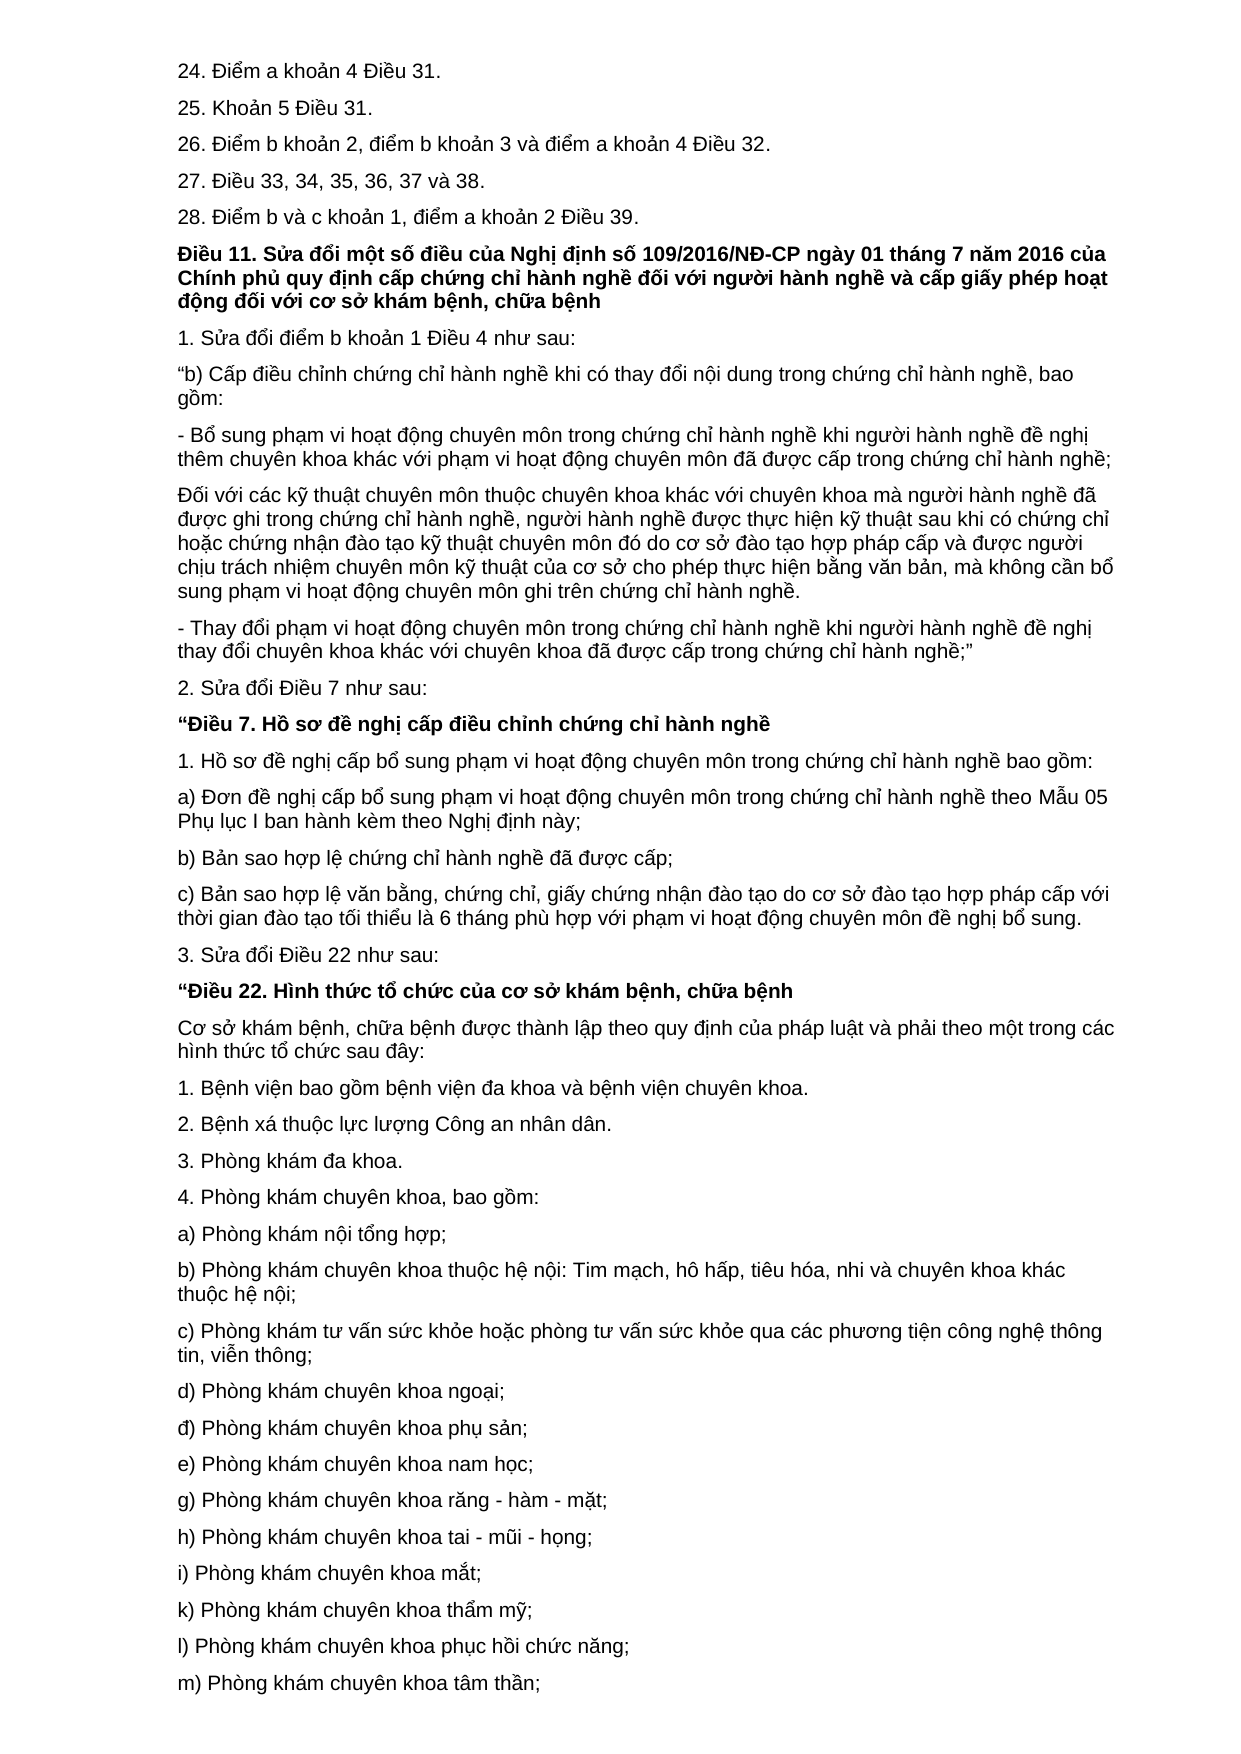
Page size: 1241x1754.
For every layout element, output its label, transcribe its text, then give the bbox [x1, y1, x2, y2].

text 2. Bệnh xá thuộc lực lượng Công an nhân dân. [177, 1112, 1122, 1136]
text 3. Sửa đổi Điều 22 như sau: [177, 942, 1122, 966]
text 1. Hồ sơ đề nghị cấp bổ sung phạm vi hoạt động chuyên môn trong chứng chỉ hành nghề bao gồm: [177, 749, 1122, 773]
text 1. Bệnh viện bao gồm bệnh viện đa khoa và bệnh viện chuyên khoa. [177, 1076, 1122, 1100]
text - Thay đổi phạm vi hoạt động chuyên môn trong chứng chỉ hành nghề khi người hành nghề đề nghị thay đổi chuyên khoa khác với chuyên khoa đã được cấp trong chứng chỉ hành nghề;” [177, 615, 1122, 663]
text - Bổ sung phạm vi hoạt động chuyên môn trong chứng chỉ hành nghề khi người hành nghề đề nghị thêm chuyên khoa khác với phạm vi hoạt động chuyên môn đã được cấp trong chứng chỉ hành nghề; [177, 423, 1122, 471]
text “b) Cấp điều chỉnh chứng chỉ hành nghề khi có thay đổi nội dung trong chứng chỉ hành nghề, bao gồm: [177, 362, 1122, 410]
text Đối với các kỹ thuật chuyên môn thuộc chuyên khoa khác với chuyên khoa mà người hành nghề đã được ghi trong chứng chỉ hành nghề, người hành nghề được thực hiện kỹ thuật sau khi có chứng chỉ hoặc chứng nhận đào tạo kỹ thuật chuyên môn đó do cơ sở đào tạo hợp pháp cấp và được người chịu trách nhiệm chuyên môn kỹ thuật của cơ sở cho phép thực hiện bằng văn bản, mà không cần bổ sung phạm vi hoạt động chuyên môn ghi trên chứng chỉ hành nghề. [177, 483, 1122, 603]
text b) Bản sao hợp lệ chứng chỉ hành nghề đã được cấp; [177, 846, 1122, 869]
text 2. Sửa đổi Điều 7 như sau: [177, 676, 1122, 700]
text 1. Sửa đổi điểm b khoản 1 Điều 4 như sau: [177, 326, 1122, 350]
text 3. Phòng khám đa khoa. [177, 1149, 1122, 1173]
text c) Bản sao hợp lệ văn bằng, chứng chỉ, giấy chứng nhận đào tạo do cơ sở đào tạo hợp pháp cấp với thời gian đào tạo tối thiểu là 6 tháng phù hợp với phạm vi hoạt động chuyên môn đề nghị bổ sung. [177, 882, 1122, 930]
text 4. Phòng khám chuyên khoa, bao gồm: [177, 1185, 1122, 1209]
text đ) Phòng khám chuyên khoa phụ sản; [177, 1415, 1122, 1439]
text 24. Điểm a khoản 4 Điều 31. [177, 59, 1122, 83]
text e) Phòng khám chuyên khoa nam học; [177, 1452, 1122, 1476]
text Cơ sở khám bệnh, chữa bệnh được thành lập theo quy định của pháp luật và phải theo một trong các hình thức tổ chức sau đây: [177, 1015, 1122, 1063]
text “Điều 7. Hồ sơ đề nghị cấp điều chỉnh chứng chỉ hành nghề [177, 712, 1122, 736]
text k) Phòng khám chuyên khoa thẩm mỹ; [177, 1598, 1122, 1622]
text a) Đơn đề nghị cấp bổ sung phạm vi hoạt động chuyên môn trong chứng chỉ hành nghề theo Mẫu 05 Phụ lục I ban hành kèm theo Nghị định này; [177, 785, 1122, 833]
text h) Phòng khám chuyên khoa tai - mũi - họng; [177, 1525, 1122, 1549]
text i) Phòng khám chuyên khoa mắt; [177, 1561, 1122, 1585]
text 28. Điểm b và c khoản 1, điểm a khoản 2 Điều 39. [177, 205, 1122, 229]
text l) Phòng khám chuyên khoa phục hồi chức năng; [177, 1634, 1122, 1658]
text m) Phòng khám chuyên khoa tâm thần; [177, 1671, 1122, 1694]
text a) Phòng khám nội tổng hợp; [177, 1222, 1122, 1246]
text g) Phòng khám chuyên khoa răng - hàm - mặt; [177, 1488, 1122, 1512]
text 26. Điểm b khoản 2, điểm b khoản 3 và điểm a khoản 4 Điều 32. [177, 132, 1122, 156]
text b) Phòng khám chuyên khoa thuộc hệ nội: Tim mạch, hô hấp, tiêu hóa, nhi và chuyên khoa khác thuộc hệ nội; [177, 1258, 1122, 1306]
text “Điều 22. Hình thức tổ chức của cơ sở khám bệnh, chữa bệnh [177, 979, 1122, 1003]
text 25. Khoản 5 Điều 31. [177, 96, 1122, 119]
text Điều 11. Sửa đổi một số điều của Nghị định số 109/2016/NĐ-CP ngày 01 tháng 7 năm 2016 của Chính phủ quy định cấp chứng chỉ hành nghề đối với người hành nghề và cấp giấy phép hoạt động đối với cơ sở khám bệnh, chữa bệnh [177, 241, 1122, 313]
text c) Phòng khám tư vấn sức khỏe hoặc phòng tư vấn sức khỏe qua các phương tiện công nghệ thông tin, viễn thông; [177, 1318, 1122, 1366]
text 27. Điều 33, 34, 35, 36, 37 và 38. [177, 168, 1122, 192]
text d) Phòng khám chuyên khoa ngoại; [177, 1379, 1122, 1403]
